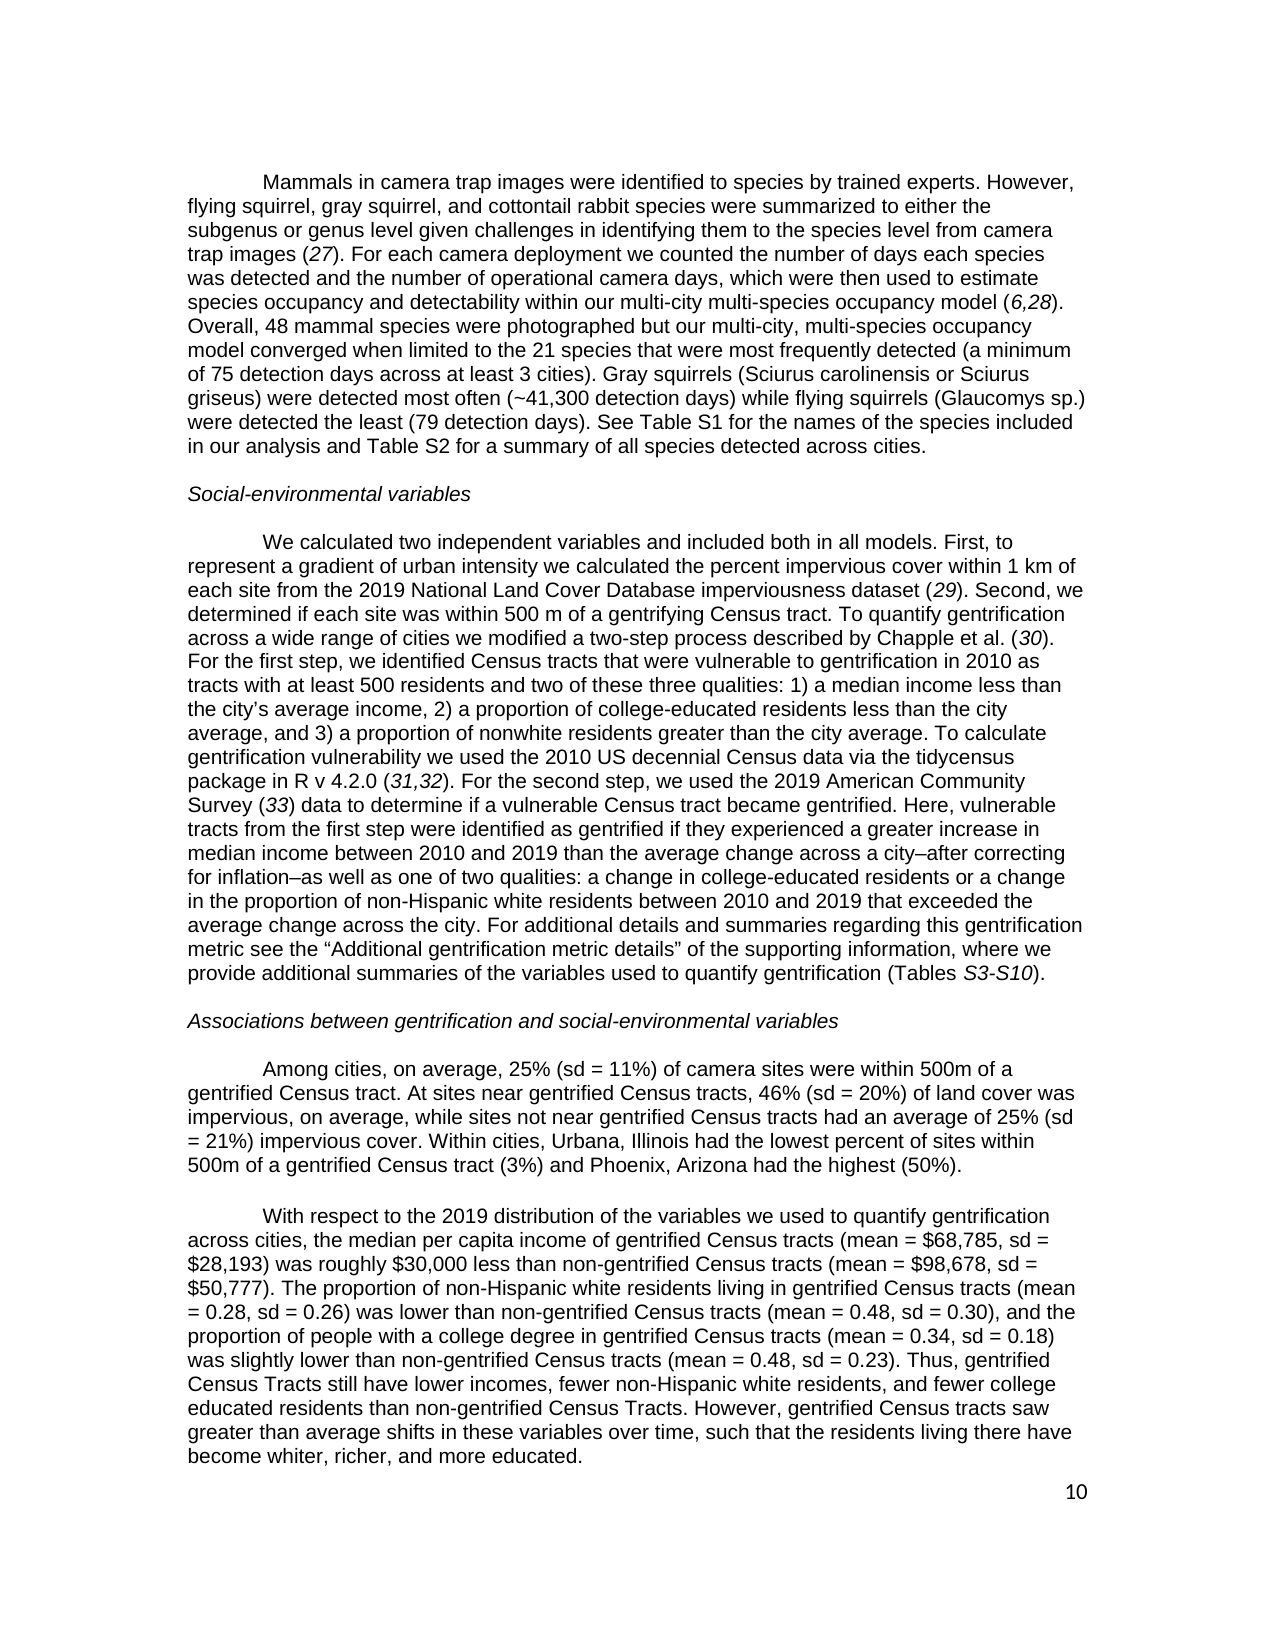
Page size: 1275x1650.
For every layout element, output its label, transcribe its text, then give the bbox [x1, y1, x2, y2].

text Mammals in camera trap images were identified to species by trained experts. However, flying squirrel, gray squirrel, and cottontail rabbit species were summarized to either the subgenus or genus level given challenges in identifying them to the species level from camera trap images (27). For each camera deployment we counted the number of days each species was detected and the number of operational camera days, which were then used to estimate species occupancy and detectability within our multi-city multi-species occupancy model (6,28). [187, 170, 1087, 314]
text Overall, 48 mammal species were photographed but our multi-city, multi-species occupancy model converged when limited to the 21 species that were most frequently detected (a minimum of 75 detection days across at least 3 cities). Gray squirrels (Sciurus carolinensis or Sciurus griseus) were detected most often (~41,300 detection days) while flying squirrels (Glaucomys sp.) were detected the least (79 detection days). See Table S1 for the names of the species included in our analysis and Table S2 for a summary of all species detected across cities. [187, 314, 1087, 458]
text Associations between gentrification and social-environmental variables [187, 1009, 1087, 1033]
text With respect to the 2019 distribution of the variables we used to quantify gentrification across cities, the median per capita income of gentrified Census tracts (mean = $68,785, sd = $28,193) was roughly $30,000 less than non-gentrified Census tracts (mean = $98,678, sd = $50,777). The proportion of non-Hispanic white residents living in gentrified Census tracts (mean = 0.28, sd = 0.26) was lower than non-gentrified Census tracts (mean = 0.48, sd = 0.30), and the proportion of people with a college degree in gentrified Census tracts (mean = 0.34, sd = 0.18) was slightly lower than non-gentrified Census tracts (mean = 0.48, sd = 0.23). Thus, gentrified Census Tracts still have lower incomes, fewer non-Hispanic white residents, and fewer college educated residents than non-gentrified Census Tracts. However, gentrified Census tracts saw greater than average shifts in these variables over time, such that the residents living there have become whiter, richer, and more educated. [187, 1204, 1087, 1468]
text Among cities, on average, 25% (sd = 11%) of camera sites were within 500m of a gentrified Census tract. At sites near gentrified Census tracts, 46% (sd = 20%) of land cover was impervious, on average, while sites not near gentrified Census tracts had an average of 25% (sd = 21%) impervious cover. Within cities, Urbana, Illinois had the lowest percent of sites within 500m of a gentrified Census tract (3%) and Phoenix, Arizona had the highest (50%). [187, 1057, 1087, 1176]
text Social-environmental variables [187, 482, 1087, 506]
text We calculated two independent variables and included both in all models. First, to represent a gradient of urban intensity we calculated the percent impervious cover within 1 km of each site from the 2019 National Land Cover Database imperviousness dataset (29). Second, we determined if each site was within 500 m of a gentrifying Census tract. To quantify gentrification across a wide range of cities we modified a two-step process described by Chapple et al. (30). For the first step, we identified Census tracts that were vulnerable to gentrification in 2010 as tracts with at least 500 residents and two of these three qualities: 1) a median income less than the city’s average income, 2) a proportion of college-educated residents less than the city average, and 3) a proportion of nonwhite residents greater than the city average. To calculate gentrification vulnerability we used the 2010 US decennial Census data via the tidycensus package in R v 4.2.0 (31,32). For the second step, we used the 2019 American Community Survey (33) data to determine if a vulnerable Census tract became gentrified. Here, vulnerable tracts from the first step were identified as gentrified if they experienced a greater increase in median income between 2010 and 2019 than the average change across a city–after correcting for inflation–as well as one of two qualities: a change in college-educated residents or a change in the proportion of non-Hispanic white residents between 2010 and 2019 that exceeded the average change across the city. For additional details and summaries regarding this gentrification metric see the “Additional gentrification metric details” of the supporting information, where we provide additional summaries of the variables used to quantify gentrification (Tables S3-S10). [187, 529, 1087, 985]
